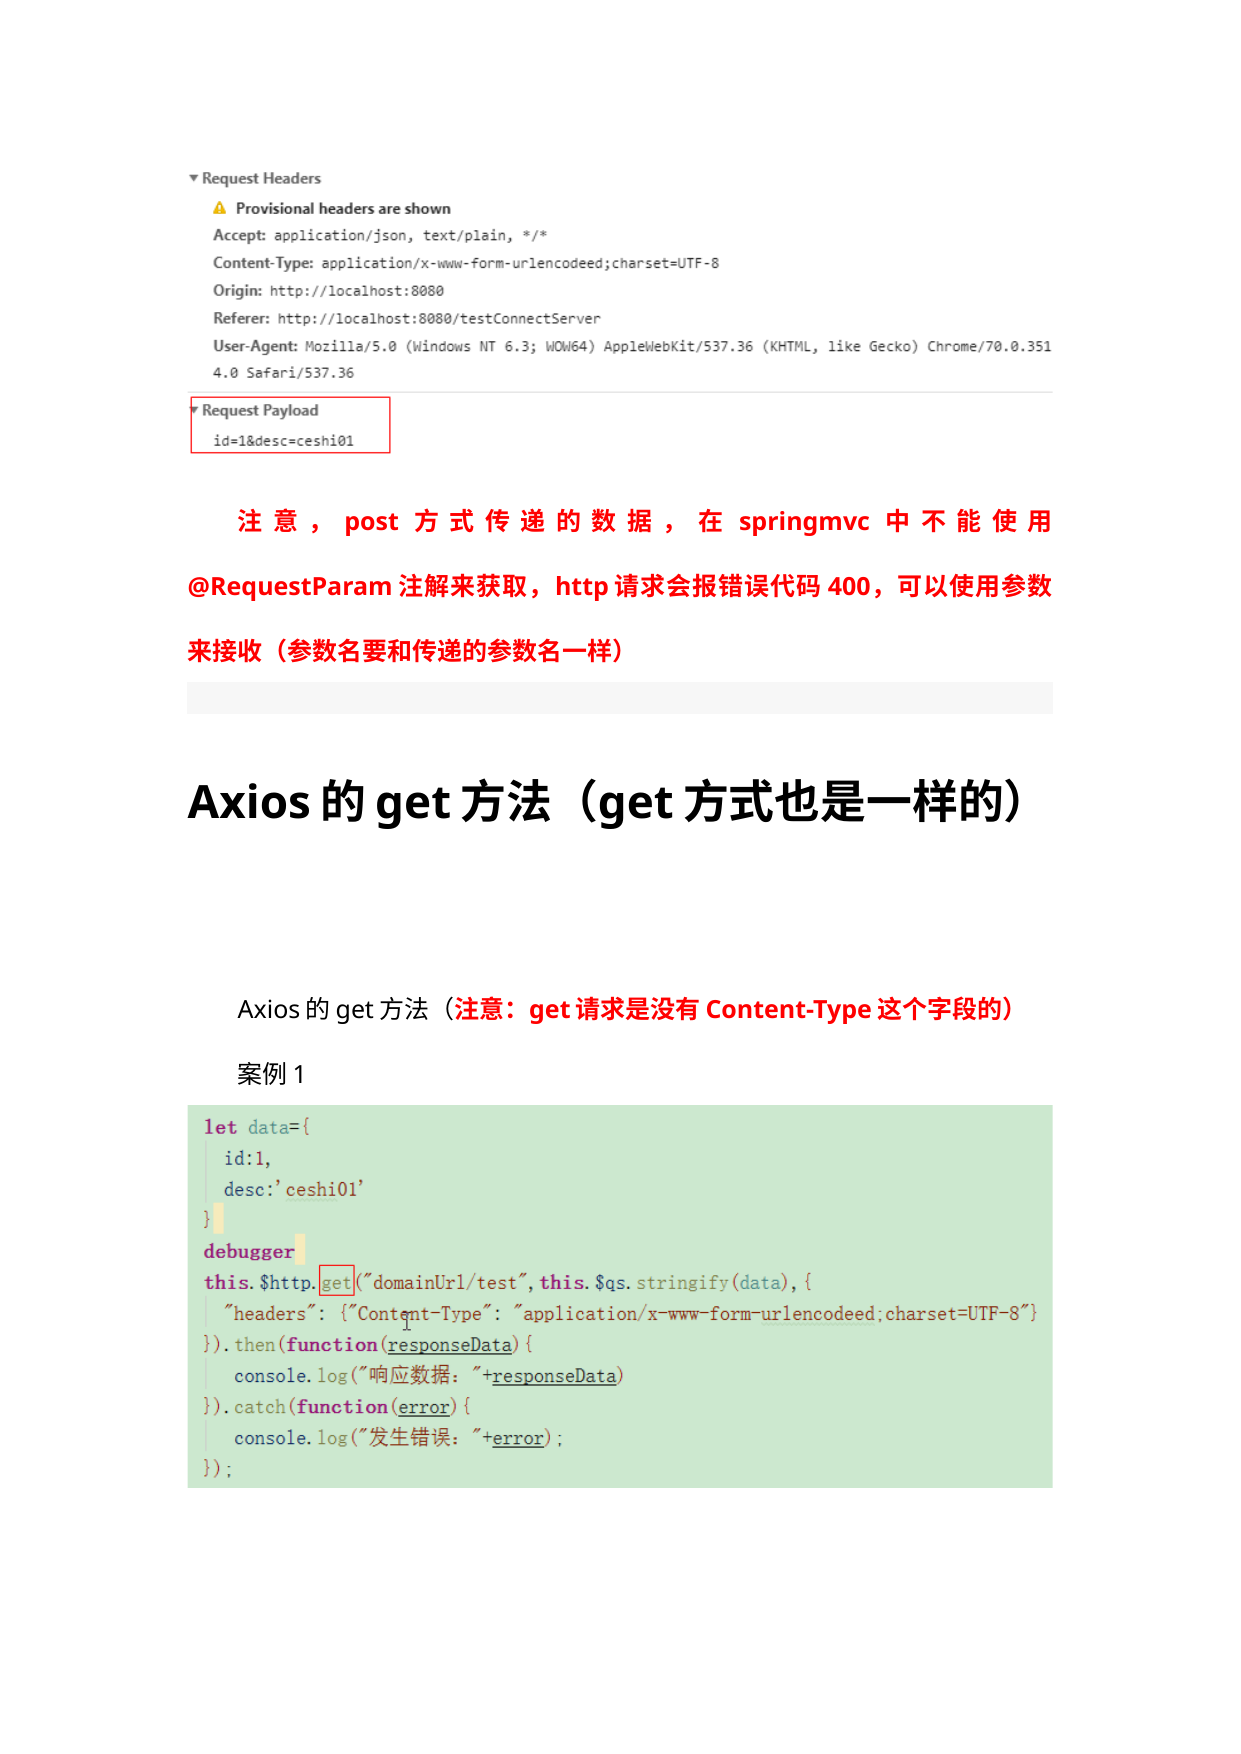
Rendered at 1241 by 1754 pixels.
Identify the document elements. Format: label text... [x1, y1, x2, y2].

subtitle Axios的get方法（get方式也是一样的） [187, 750, 1053, 847]
picture [187, 1105, 1053, 1488]
text 案例1 [187, 1041, 1053, 1105]
text 注意，post方式传递的数据，在springmvc中不能使用@RequestParam注解来获取，http请求会报错误代码400，可以使用参数来接收（参数名要和传递的参数名一样） [187, 487, 1053, 682]
picture [187, 162, 1053, 456]
text Axios的get方法（注意：get请求是没有Content-Type这个字段的） [187, 976, 1053, 1041]
